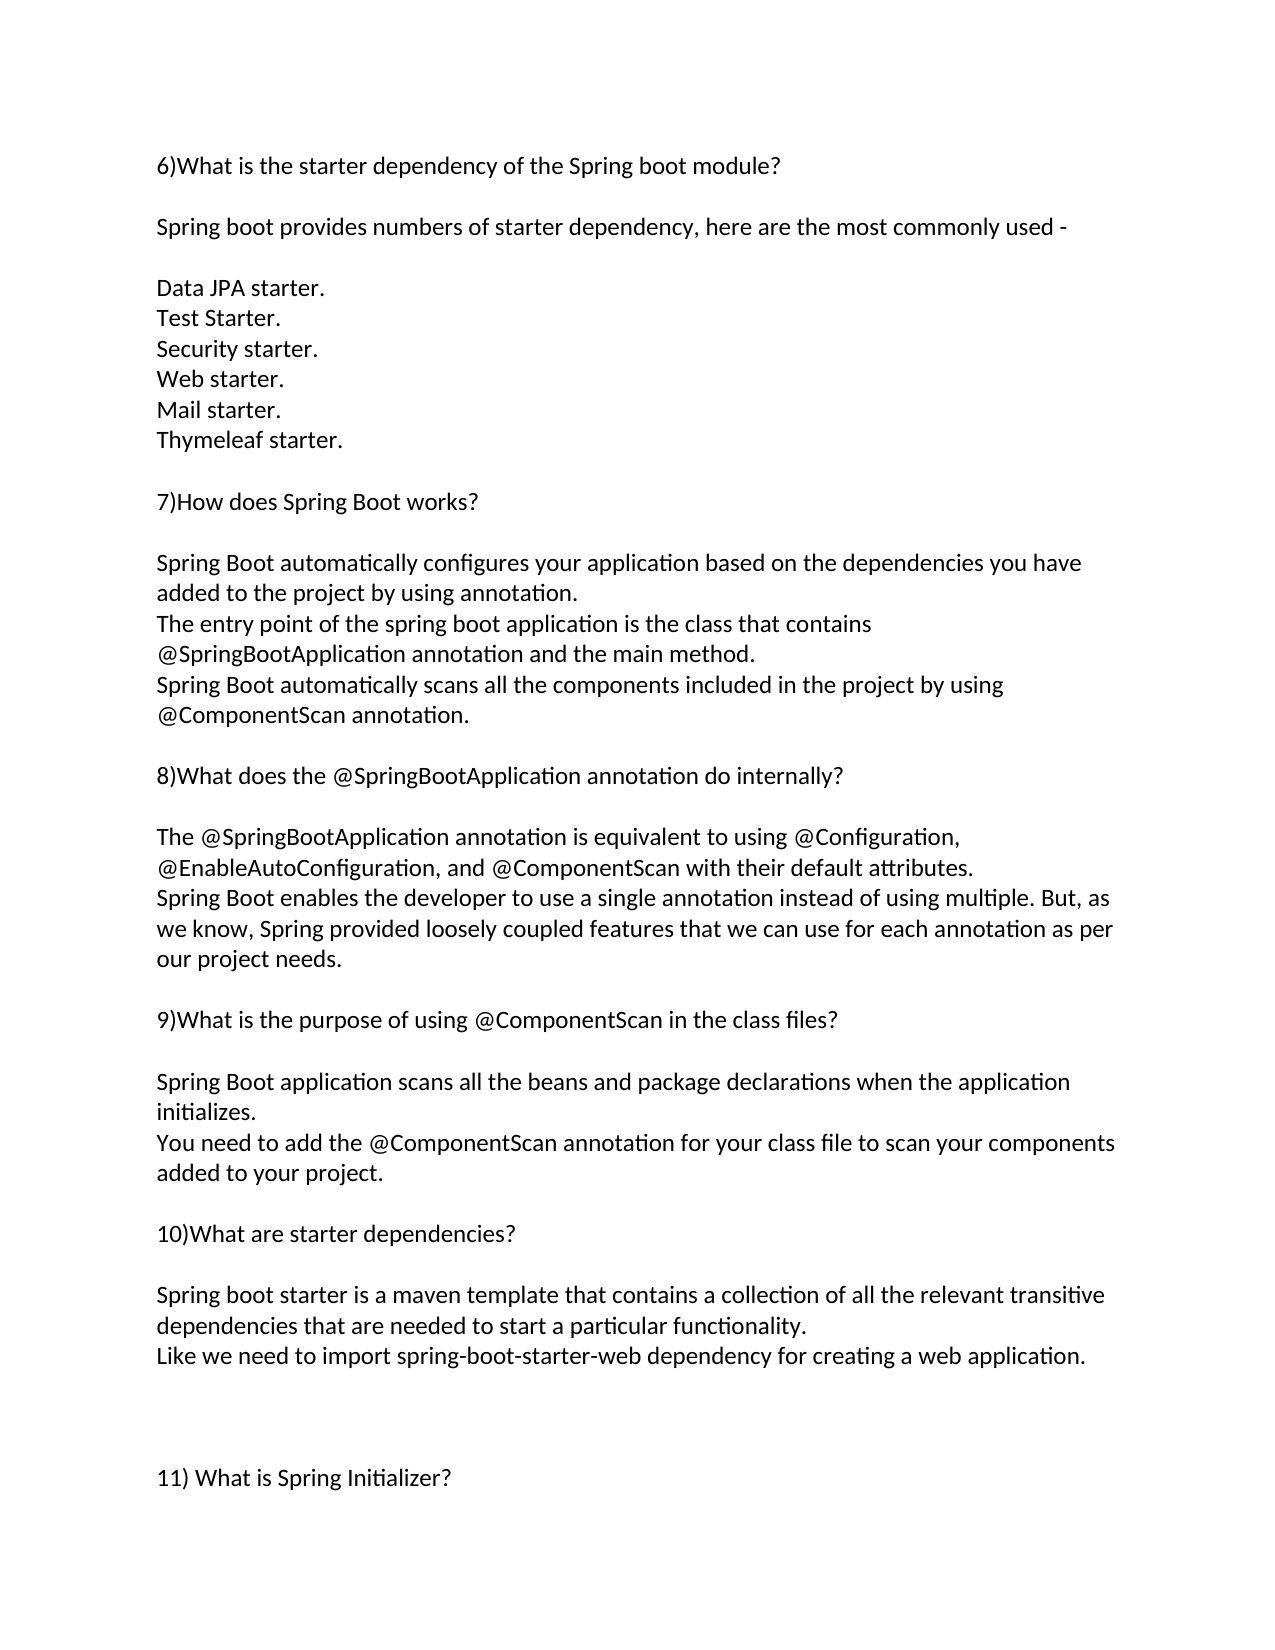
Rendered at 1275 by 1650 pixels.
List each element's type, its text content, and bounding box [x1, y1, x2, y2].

text Spring boot provides numbers of starter dependency, here are the most commonly used - [156, 211, 1118, 242]
text Spring Boot automatically scans all the components included in the project by using @ComponentScan annotation. [156, 669, 1118, 730]
text 11) What is Spring Initializer? [156, 1462, 1118, 1493]
text Thymeleaf starter. [156, 425, 1118, 455]
text Data JPA starter. [156, 272, 1118, 303]
text 9)What is the purpose of using @ComponentScan in the class files? [156, 1004, 1118, 1035]
text Mail starter. [156, 394, 1118, 425]
text The entry point of the spring boot application is the class that contains @SpringBootApplication annotation and the main method. [156, 608, 1118, 669]
text 10)What are starter dependencies? [156, 1218, 1118, 1249]
text 6)What is the starter dependency of the Spring boot module? [156, 150, 1118, 181]
text Spring boot starter is a maven template that contains a collection of all the relevant transitive dependencies that are needed to start a particular functionality. [156, 1279, 1118, 1340]
text Spring Boot application scans all the beans and package declarations when the application initializes. [156, 1066, 1118, 1127]
text You need to add the @ComponentScan annotation for your class file to scan your components added to your project. [156, 1127, 1118, 1188]
text Like we need to import spring-boot-starter-web dependency for creating a web application. [156, 1340, 1118, 1371]
text 7)How does Spring Boot works? [156, 486, 1118, 516]
text The @SpringBootApplication annotation is equivalent to using @Configuration, @EnableAutoConfiguration, and @ComponentScan with their default attributes. [156, 821, 1118, 882]
text Test Starter. [156, 303, 1118, 333]
text 8)What does the @SpringBootApplication annotation do internally? [156, 760, 1118, 791]
text Spring Boot automatically configures your application based on the dependencies you have added to the project by using annotation. [156, 547, 1118, 608]
text Security starter. [156, 333, 1118, 364]
text Web starter. [156, 364, 1118, 394]
text Spring Boot enables the developer to use a single annotation instead of using multiple. But, as we know, Spring provided loosely coupled features that we can use for each annotation as per our project needs. [156, 882, 1118, 974]
